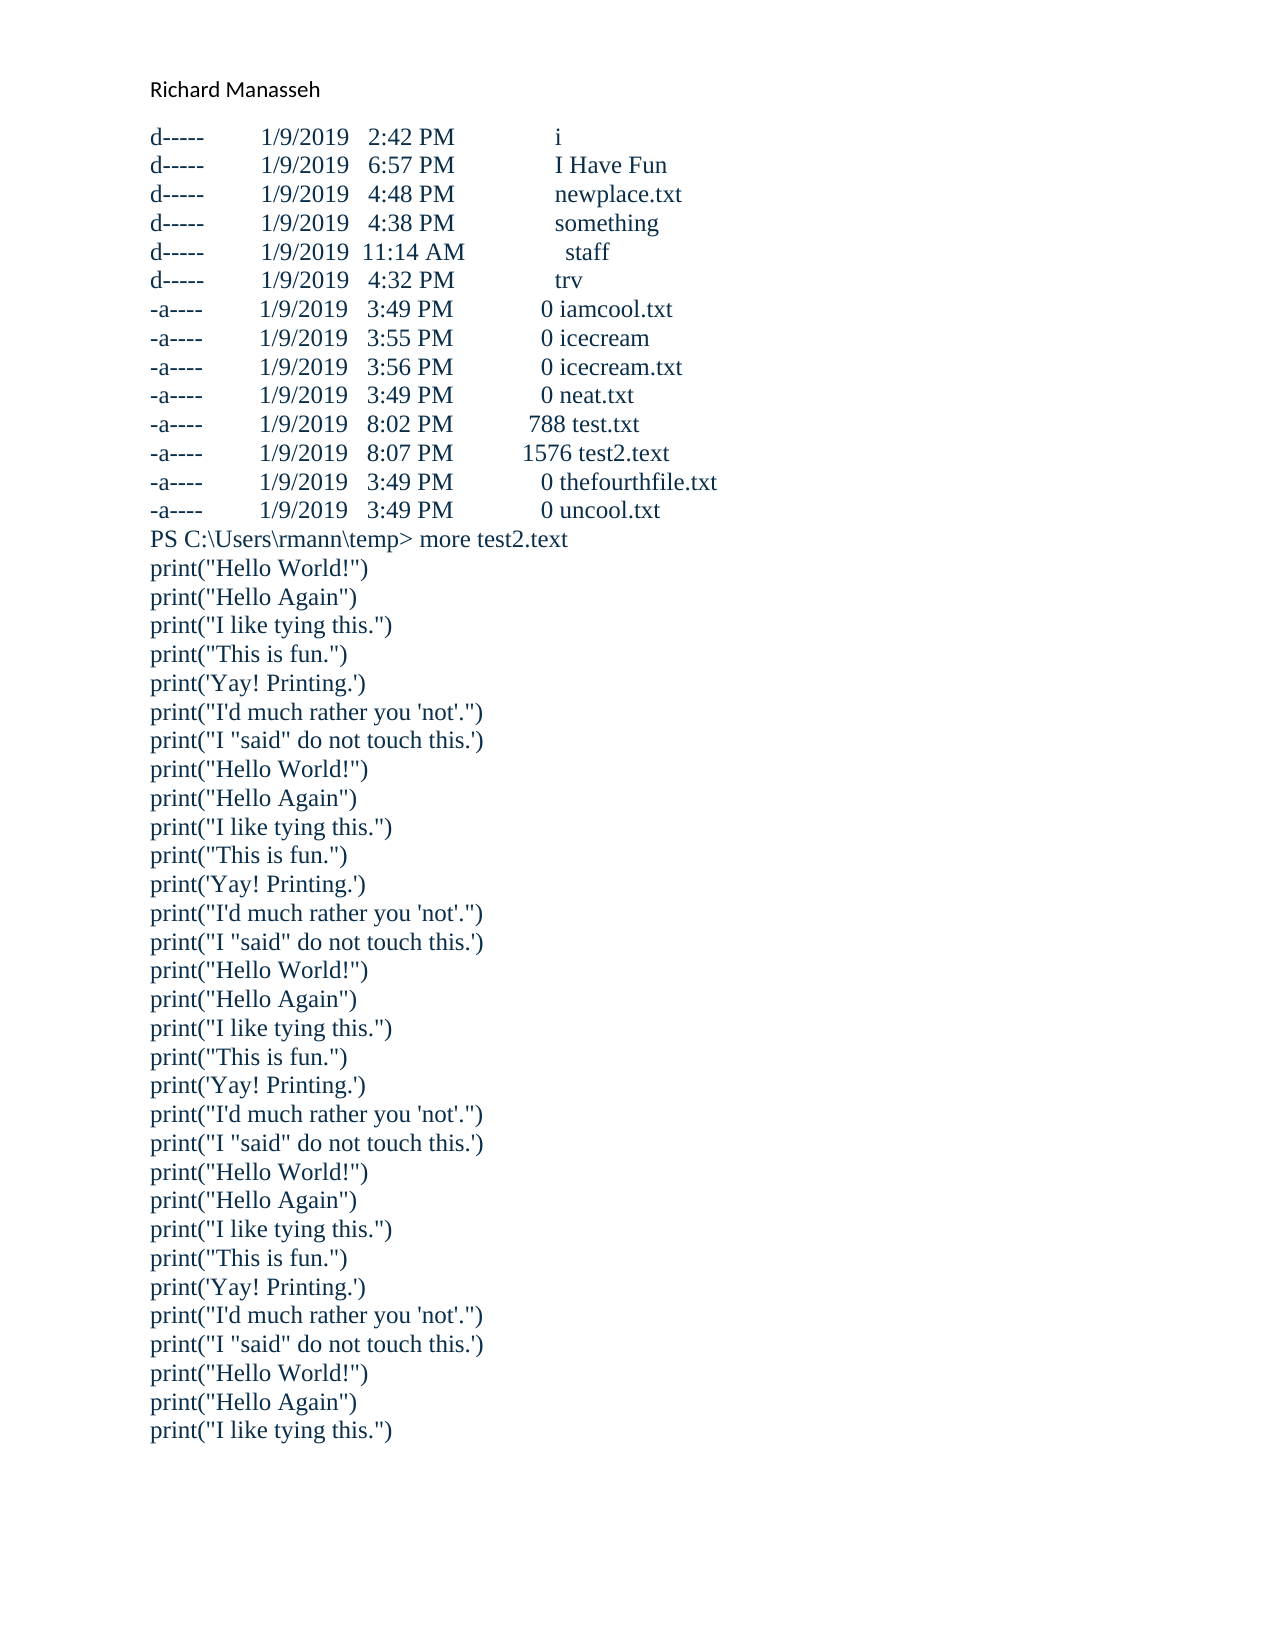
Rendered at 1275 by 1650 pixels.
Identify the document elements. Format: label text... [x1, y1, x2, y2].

text print("This is fun.") [150, 639, 1125, 668]
text print("Hello Again") [150, 1186, 1125, 1214]
text print("Hello World!") [150, 1157, 1125, 1186]
text d----- 1/9/2019 11:14 AM staff [150, 237, 1125, 266]
text print("I "said" do not touch this.') [150, 927, 1125, 956]
text PS C:\Users\rmann\temp> more test2.text [150, 524, 1125, 553]
text print("Hello Again") [150, 582, 1125, 611]
text print("This is fun.") [150, 1243, 1125, 1272]
text print('Yay! Printing.') [150, 1272, 1125, 1301]
text print("This is fun.") [150, 841, 1125, 869]
text print("I "said" do not touch this.') [150, 726, 1125, 754]
text print("Hello Again") [150, 1387, 1125, 1416]
text print("Hello World!") [150, 1358, 1125, 1387]
text print("I'd much rather you 'not'.") [150, 697, 1125, 726]
text print("This is fun.") [150, 1042, 1125, 1071]
text print("Hello Again") [150, 984, 1125, 1013]
text print("I like tying this.") [150, 1214, 1125, 1243]
text print("I like tying this.") [150, 812, 1125, 841]
text -a---- 1/9/2019 3:49 PM 0 neat.txt [150, 381, 1125, 409]
text -a---- 1/9/2019 3:56 PM 0 icecream.txt [150, 352, 1125, 381]
text -a---- 1/9/2019 3:55 PM 0 icecream [150, 323, 1125, 352]
text print('Yay! Printing.') [150, 1071, 1125, 1099]
text print("I "said" do not touch this.') [150, 1329, 1125, 1358]
text -a---- 1/9/2019 3:49 PM 0 thefourthfile.txt [150, 467, 1125, 496]
text d----- 1/9/2019 4:38 PM something [150, 208, 1125, 237]
text print("I'd much rather you 'not'.") [150, 1099, 1125, 1128]
text print('Yay! Printing.') [150, 869, 1125, 898]
text -a---- 1/9/2019 3:49 PM 0 iamcool.txt [150, 294, 1125, 323]
text print("Hello World!") [150, 553, 1125, 582]
text print("I'd much rather you 'not'.") [150, 1301, 1125, 1329]
text -a---- 1/9/2019 8:07 PM 1576 test2.text [150, 438, 1125, 467]
text print("I'd much rather you 'not'.") [150, 898, 1125, 927]
text d----- 1/9/2019 4:48 PM newplace.txt [150, 179, 1125, 208]
text d----- 1/9/2019 2:42 PM i [150, 122, 1125, 151]
text print("Hello Again") [150, 783, 1125, 812]
text print("I like tying this.") [150, 1416, 1125, 1444]
text d----- 1/9/2019 6:57 PM I Have Fun [150, 151, 1125, 179]
text -a---- 1/9/2019 8:02 PM 788 test.txt [150, 409, 1125, 438]
text print('Yay! Printing.') [150, 668, 1125, 697]
text d----- 1/9/2019 4:32 PM trv [150, 266, 1125, 294]
text print("I like tying this.") [150, 1013, 1125, 1042]
text print("Hello World!") [150, 956, 1125, 984]
text print("I "said" do not touch this.') [150, 1128, 1125, 1157]
text print("Hello World!") [150, 754, 1125, 783]
text print("I like tying this.") [150, 611, 1125, 639]
text -a---- 1/9/2019 3:49 PM 0 uncool.txt [150, 496, 1125, 524]
